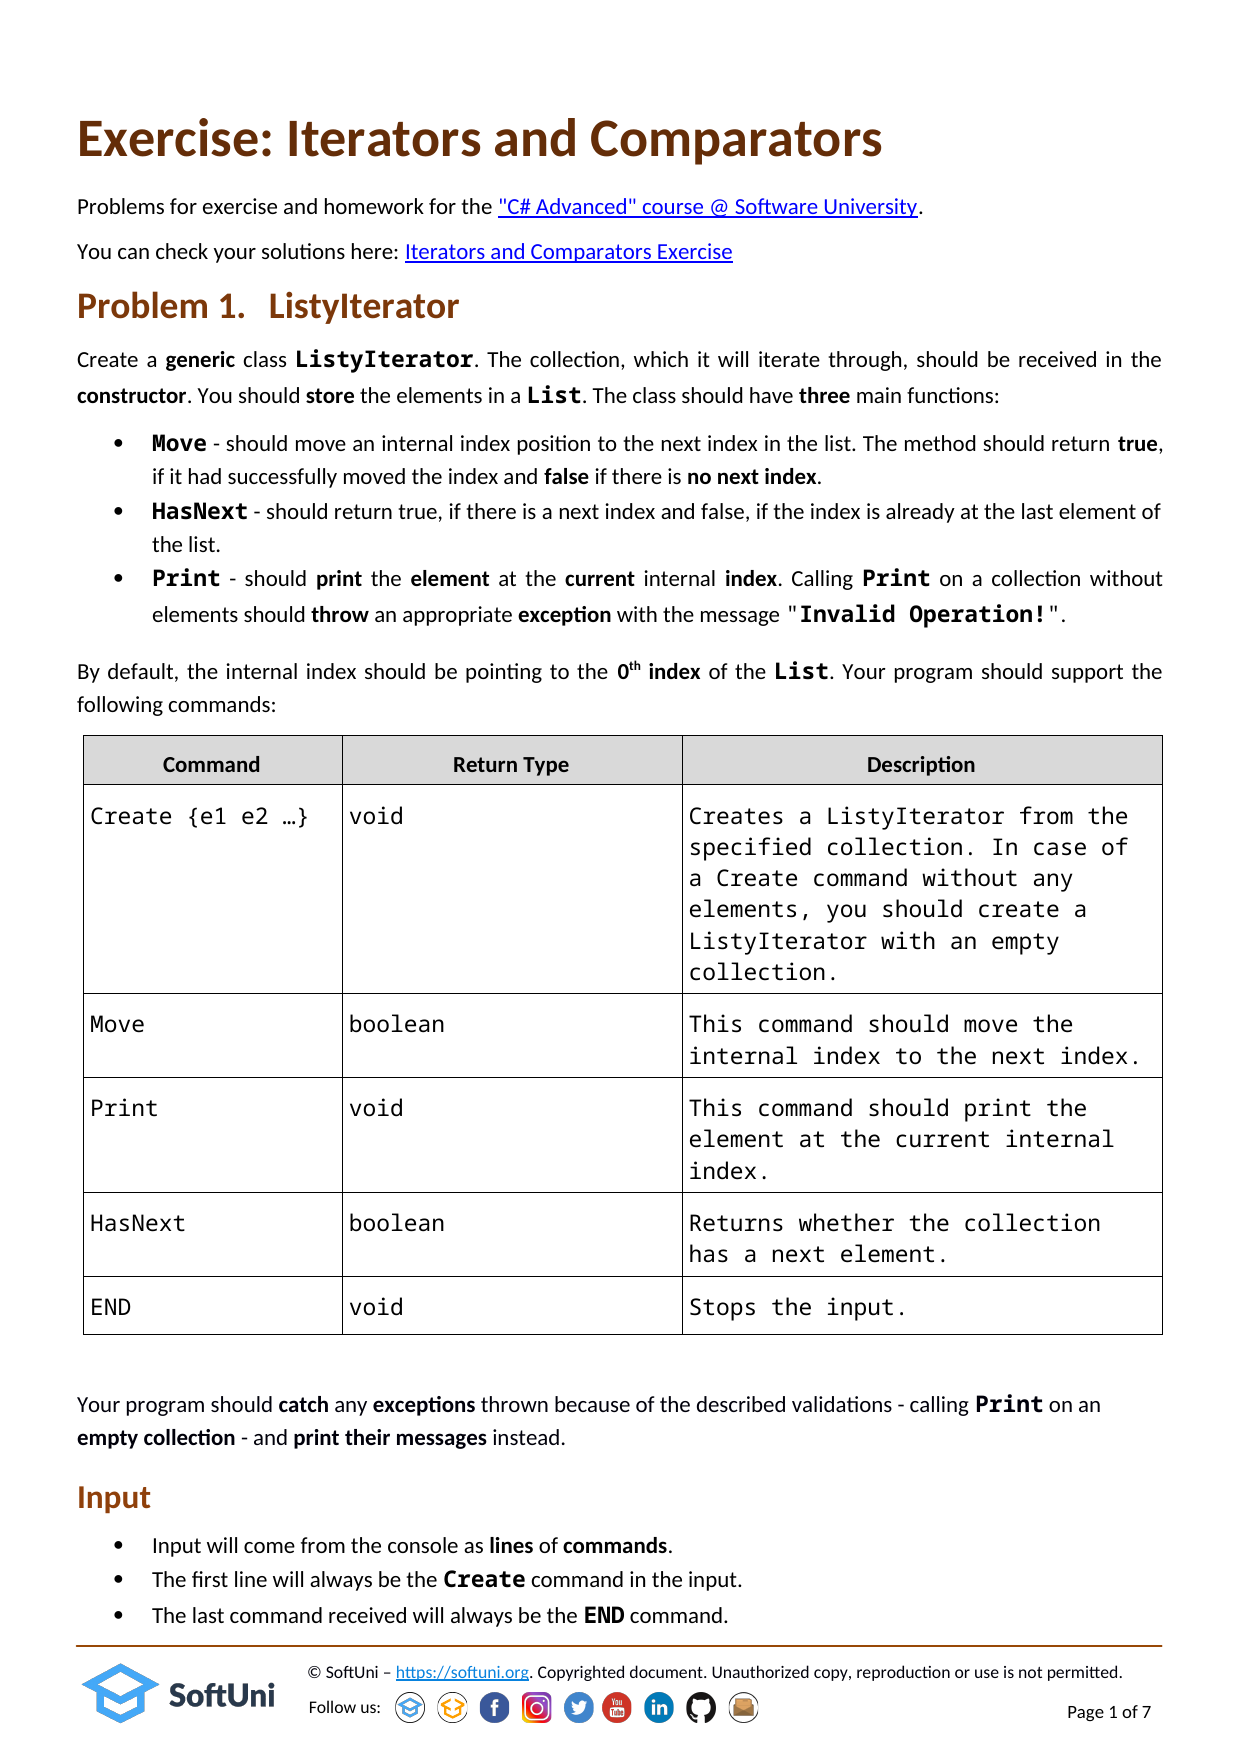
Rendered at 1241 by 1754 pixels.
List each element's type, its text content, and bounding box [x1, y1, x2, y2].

picture [602, 1692, 632, 1723]
list The last command received will always be the END command. [114, 1599, 1163, 1630]
table_cell Print [84, 1078, 342, 1192]
table_cell void [343, 1277, 682, 1333]
table_header Description [683, 736, 1162, 784]
table_header Return Type [343, 736, 682, 784]
picture [522, 1692, 552, 1723]
subtitle Input [77, 1476, 1163, 1517]
table_cell HasNext [84, 1193, 342, 1276]
list Input will come from the console as lines of commands. [114, 1531, 1163, 1559]
list HasNext - should return true, if there is a next index and false, if the index is already at the last element of the list. [114, 495, 1163, 558]
picture [479, 1692, 510, 1723]
picture [564, 1692, 594, 1723]
table_cell This command should move the internal index to the next index. [683, 994, 1162, 1077]
table_header Command [84, 736, 342, 784]
table_cell Move [84, 994, 342, 1077]
picture [658, 1705, 667, 1714]
table_cell boolean [343, 1193, 682, 1276]
subtitle ListyIterator [77, 282, 1163, 327]
picture [437, 1692, 468, 1723]
picture [395, 1692, 425, 1723]
picture [665, 1714, 674, 1723]
picture [665, 1692, 674, 1701]
table_cell void [343, 785, 682, 993]
picture [644, 1714, 653, 1723]
table_cell Stops the input. [683, 1277, 1162, 1333]
list The first line will always be the Create command in the input. [114, 1563, 1163, 1594]
table_cell Returns whether the collection has a next element. [683, 1193, 1162, 1276]
list Print - should print the element at the current internal index. Calling Print on a collection without elements should throw an appropriate exception with the message "Invalid Operation!". [114, 562, 1163, 629]
text Your program should catch any exceptions thrown because of the described validations - calling Print on an empty collection - and print their messages instead. [77, 1387, 1163, 1451]
text Exercise: Iterators and Comparators [77, 104, 1163, 170]
text Create a generic class ListyIterator. The collection, which it will iterate through, should be received in the constructor. You should store the elements in a List. The class should have three main functions: [77, 343, 1163, 410]
table_cell void [343, 1078, 682, 1192]
table_cell END [84, 1277, 342, 1333]
table_cell Creates a ListyIterator from the specified collection. In case of a Create command without any elements, you should create a ListyIterator with an empty collection. [683, 785, 1162, 993]
table_cell boolean [343, 994, 682, 1077]
picture [75, 1658, 281, 1729]
text Problems for exercise and homework for the "C# Advanced" course @ Software University. [77, 192, 1163, 220]
text By default, the internal index should be pointing to the 0th index of the List. Your program should support the following commands: [77, 655, 1163, 718]
picture [644, 1692, 653, 1701]
picture [728, 1692, 759, 1723]
table_cell Create {e1 e2 …} [84, 785, 342, 993]
picture [686, 1692, 716, 1723]
list Move - should move an internal index position to the next index in the list. The method should return true, if it had successfully moved the index and false if there is no next index. [114, 427, 1163, 491]
table_cell This command should print the element at the current internal index. [683, 1078, 1162, 1192]
text You can check your solutions here: Iterators and Comparators Exercise [77, 237, 1163, 265]
